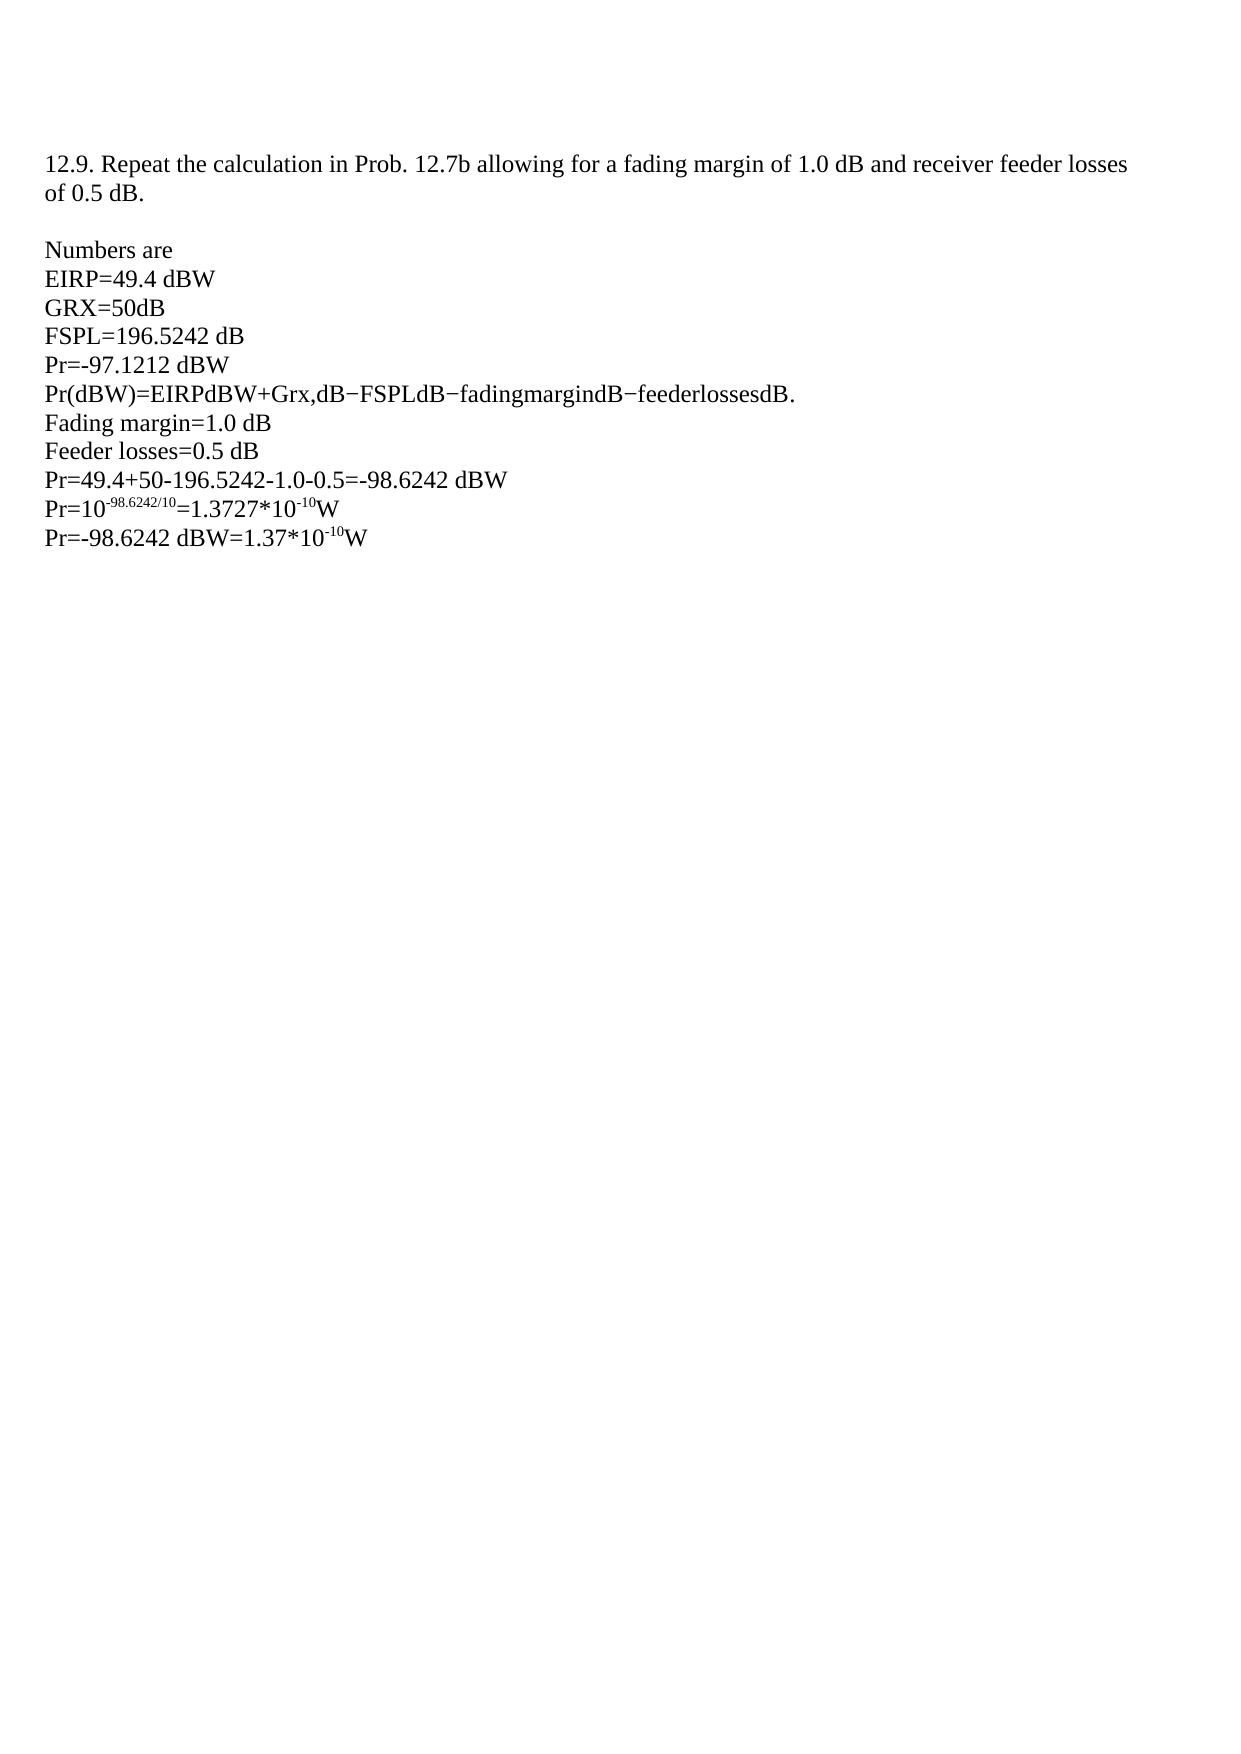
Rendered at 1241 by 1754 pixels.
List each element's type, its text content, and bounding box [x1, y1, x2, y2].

text Pr=-97.1212 dBW [44, 350, 1137, 379]
text Pr(dBW)=EIRPdBW+Grx,dB−FSPLdB−fadingmargindB−feederlossesdB​. [44, 379, 1137, 408]
text Pr=49.4+50-196.5242-1.0-0.5=-98.6242 dBW [44, 465, 1137, 494]
text Feeder losses=0.5 dB [44, 436, 1137, 465]
text Pr=10-98.6242/10=1.3727*10-10W [44, 494, 1137, 523]
text Fading margin=1.0 dB [44, 408, 1137, 436]
text Numbers are [44, 235, 1137, 264]
text EIRP=49.4 dBW [44, 264, 1137, 293]
text 12.9. Repeat the calculation in Prob. 12.7b allowing for a fading margin of 1.0 dB and receiver feeder losses of 0.5 dB. [44, 149, 1137, 206]
text GRX=50dB [44, 293, 1137, 321]
text FSPL=196.5242 dB [44, 321, 1137, 350]
text Pr=-98.6242 dBW=1.37*10-10W [44, 523, 1137, 551]
